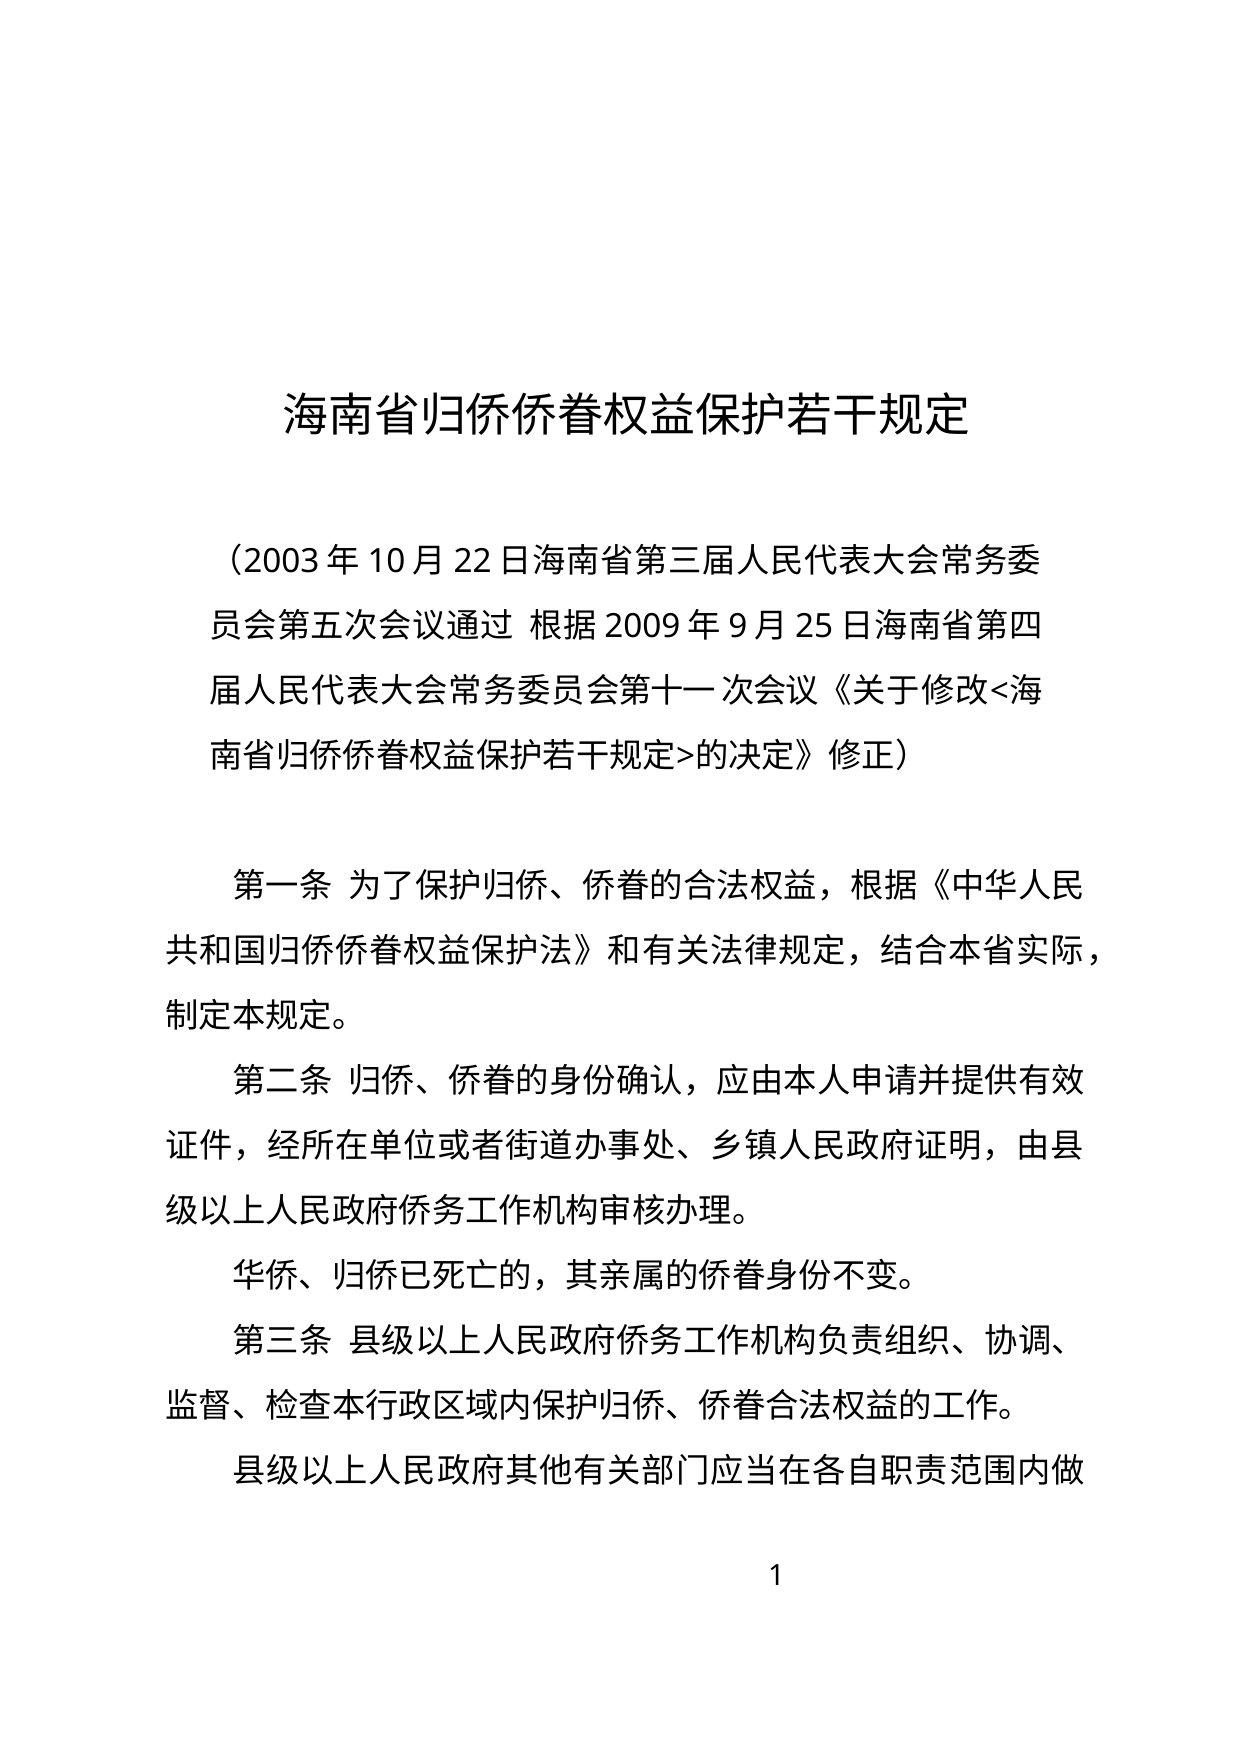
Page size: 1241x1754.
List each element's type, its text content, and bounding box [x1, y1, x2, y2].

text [165, 1435, 1087, 1500]
text （2003年10月22日海南省第三届人民代表大会常务委员会第五次会议通过 根据2009年9月25日海南省第四届人民代表大会常务委员会第十一 次会议《关于修改<海南省归侨侨眷权益保护若干规定>的决定》修正） [209, 525, 1043, 785]
text 第三条 县级以上人民政府侨务工作机构负责组织、协调、监督、检查本行政区域内保护归侨、侨眷合法权益的工作。 [165, 1305, 1087, 1435]
text 海南省归侨侨眷权益保护若干规定 [165, 363, 1087, 460]
text 华侨、归侨已死亡的，其亲属的侨眷身份不变。 [165, 1240, 1087, 1305]
text 第一条 为了保护归侨、侨眷的合法权益，根据《中华人民共和国归侨侨眷权益保护法》和有关法律规定，结合本省实际，制定本规定。 [165, 850, 1087, 1045]
text 第二条 归侨、侨眷的身份确认，应由本人申请并提供有效证件，经所在单位或者街道办事处、乡镇人民政府证明，由县级以上人民政府侨务工作机构审核办理。 [165, 1045, 1087, 1240]
